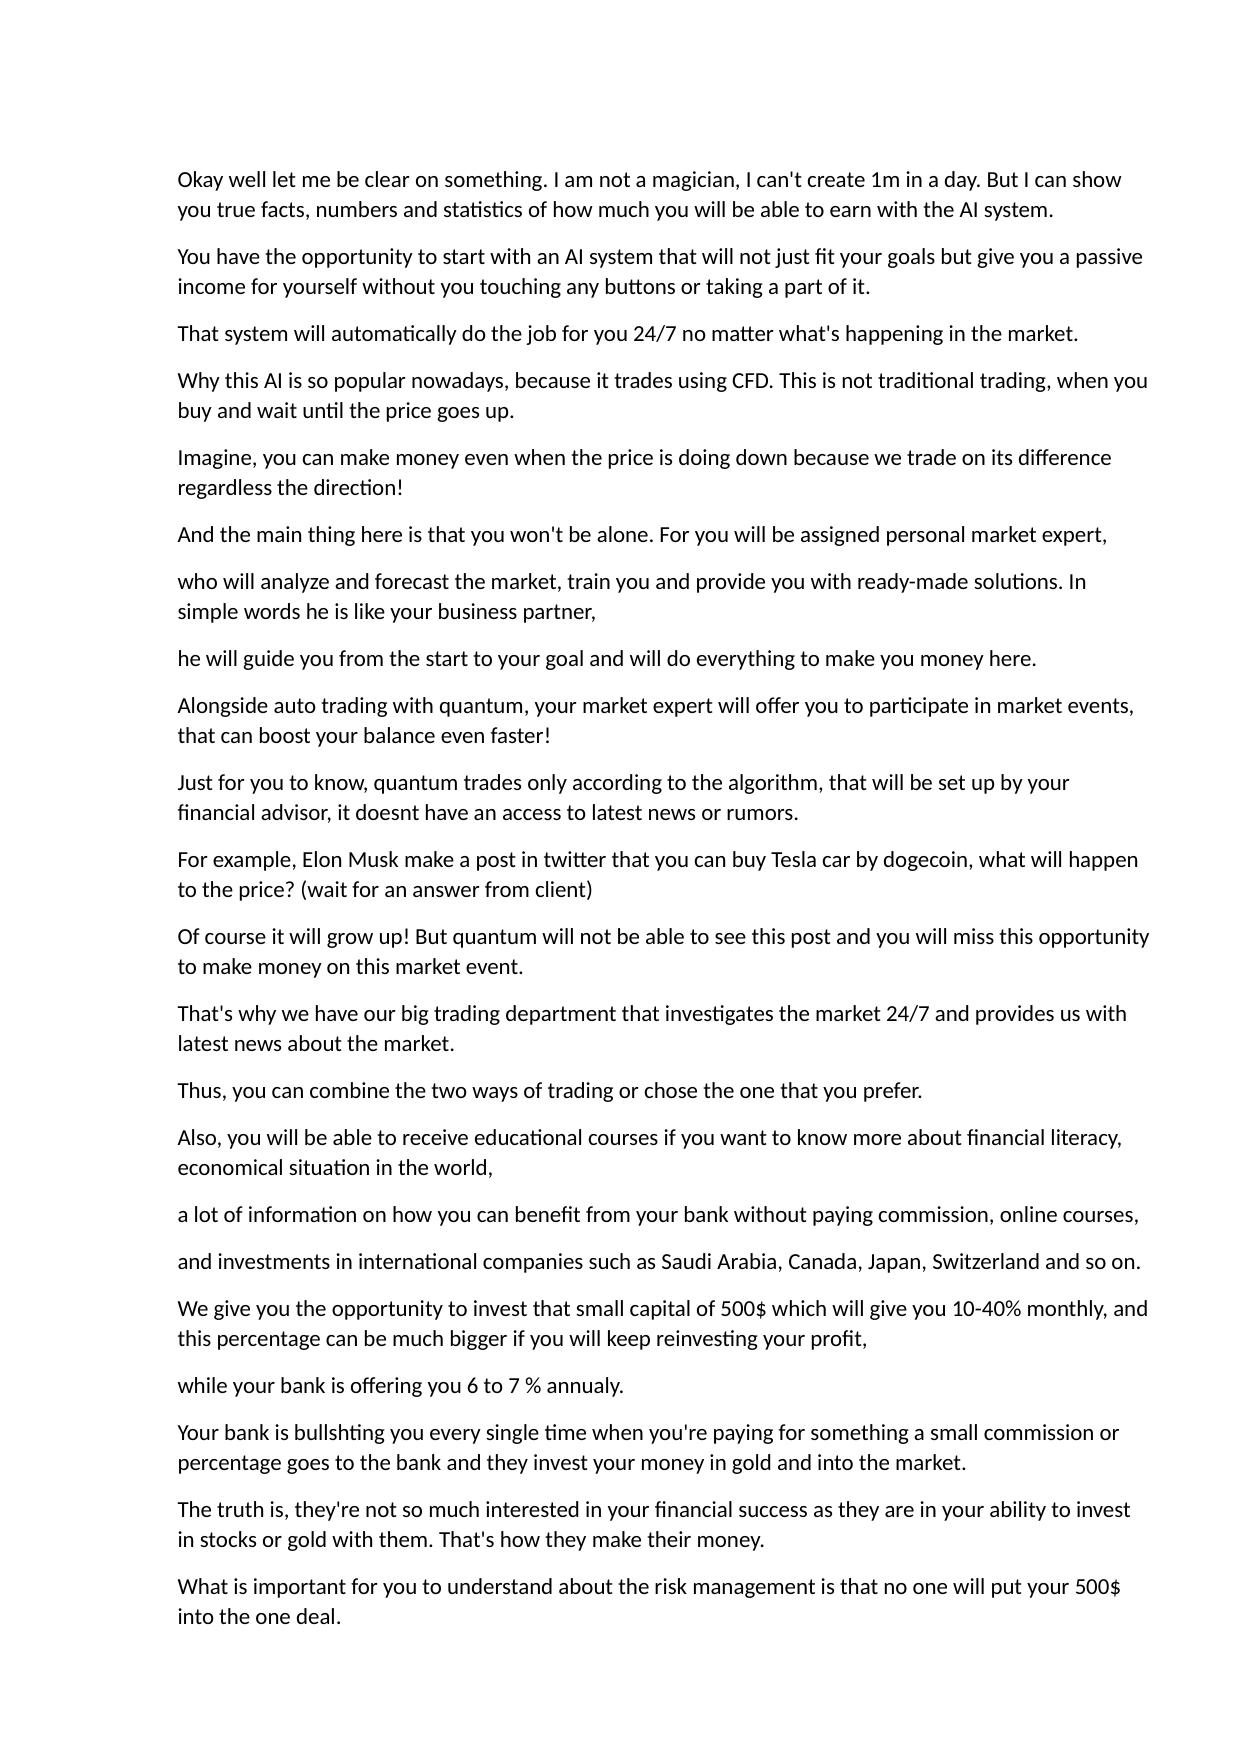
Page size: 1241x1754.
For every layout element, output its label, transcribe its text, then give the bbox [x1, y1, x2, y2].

text And the main thing here is that you won't be alone. For you will be assigned personal market expert, [177, 520, 1152, 548]
text Your bank is bullshting you every single time when you're paying for something a small commission or percentage goes to the bank and they invest your money in gold and into the market. [177, 1418, 1152, 1476]
text while your bank is offering you 6 to 7 % annualy. [177, 1371, 1152, 1399]
text Why this AI is so popular nowadays, because it trades using CFD. This is not traditional trading, when you buy and wait until the price goes up. [177, 366, 1152, 424]
text That's why we have our big trading department that investigates the market 24/7 and provides us with latest news about the market. [177, 999, 1152, 1058]
text he will guide you from the start to your goal and will do everything to make you money here. [177, 644, 1152, 672]
text and investments in international companies such as Saudi Arabia, Canada, Japan, Switzerland and so on. [177, 1247, 1152, 1275]
text That system will automatically do the job for you 24/7 no matter what's happening in the market. [177, 319, 1152, 347]
text The truth is, they're not so much interested in your financial success as they are in your ability to invest in stocks or gold with them. That's how they make their money. [177, 1495, 1152, 1553]
text Just for you to know, quantum trades only according to the algorithm, that will be set up by your financial advisor, it doesnt have an access to latest news or rumors. [177, 768, 1152, 826]
text We give you the opportunity to invest that small capital of 500$ which will give you 10-40% monthly, and this percentage can be much bigger if you will keep reinvesting your profit, [177, 1294, 1152, 1352]
text Of course it will grow up! But quantum will not be able to see this post and you will miss this opportunity to make money on this market event. [177, 922, 1152, 981]
text What is important for you to understand about the risk management is that no one will put your 500$ into the one deal. [177, 1572, 1152, 1631]
text Thus, you can combine the two ways of trading or chose the one that you prefer. [177, 1076, 1152, 1104]
text Okay well let me be clear on something. I am not a magician, I can't create 1m in a day. But I can show you true facts, numbers and statistics of how much you will be able to earn with the AI system. [177, 165, 1152, 223]
text You have the opportunity to start with an AI system that will not just fit your goals but give you a passive income for yourself without you touching any buttons or taking a part of it. [177, 242, 1152, 300]
text a lot of information on how you can benefit from your bank without paying commission, online courses, [177, 1200, 1152, 1228]
text For example, Elon Musk make a post in twitter that you can buy Tesla car by dogecoin, what will happen to the price? (wait for an answer from client) [177, 845, 1152, 903]
text Also, you will be able to receive educational courses if you want to know more about financial literacy, economical situation in the world, [177, 1123, 1152, 1182]
text who will analyze and forecast the market, train you and provide you with ready-made solutions. In simple words he is like your business partner, [177, 567, 1152, 625]
text Imagine, you can make money even when the price is doing down because we trade on its difference regardless the direction! [177, 443, 1152, 501]
text Alongside auto trading with quantum, your market expert will offer you to participate in market events, that can boost your balance even faster! [177, 691, 1152, 749]
